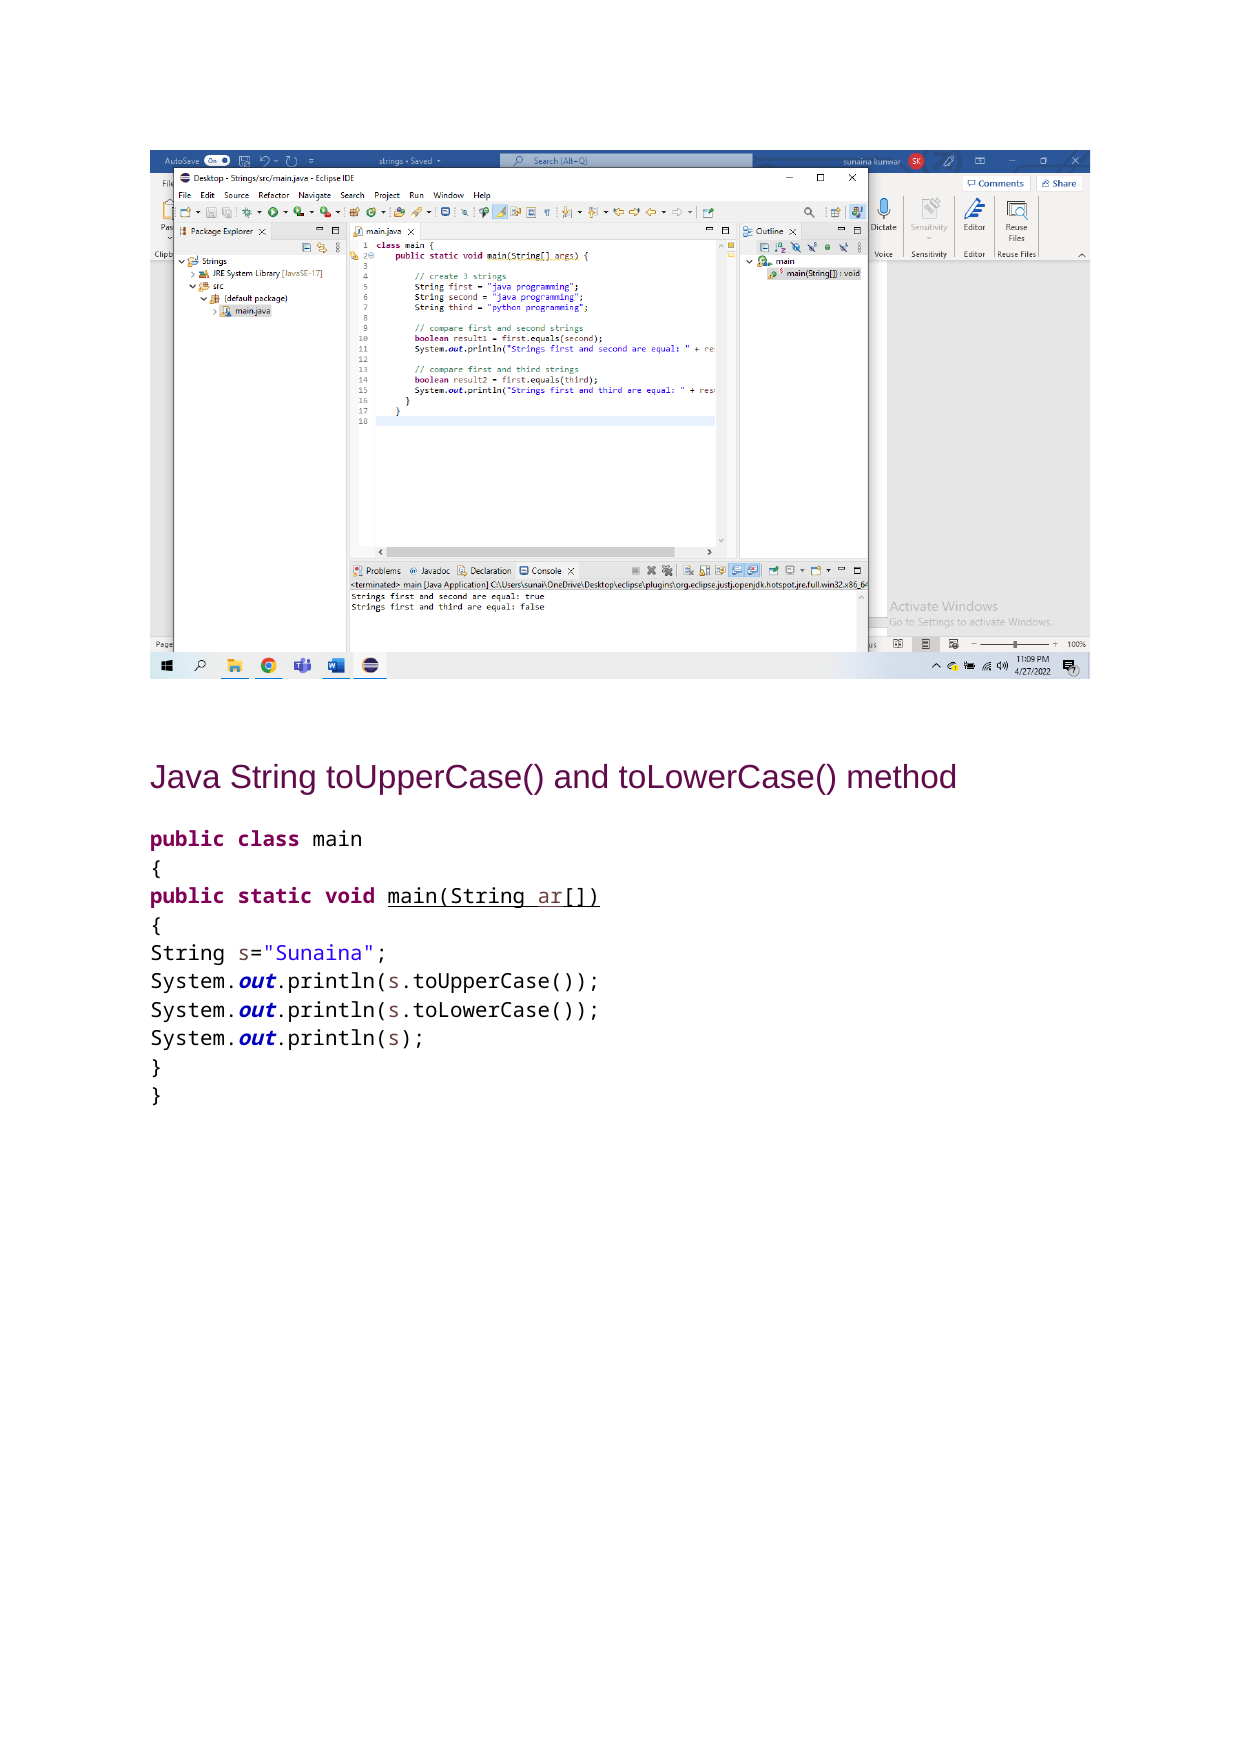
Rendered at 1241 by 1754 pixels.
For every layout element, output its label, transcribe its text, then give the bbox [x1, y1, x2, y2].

text System.out.println(s.toUpperCase()); [150, 967, 1090, 995]
text String s="Sunaina"; [150, 938, 1090, 967]
text System.out.println(s.toLowerCase()); [150, 995, 1090, 1023]
picture [150, 150, 1091, 679]
text { [150, 910, 1090, 938]
text } [150, 1052, 1090, 1080]
subtitle Java String toUpperCase() and toLowerCase() method [150, 757, 1090, 795]
text public class main [150, 824, 1090, 853]
text public static void main(String ar[]) [150, 881, 1090, 910]
text { [150, 853, 1090, 881]
text } [150, 1080, 1090, 1109]
text System.out.println(s); [150, 1023, 1090, 1052]
